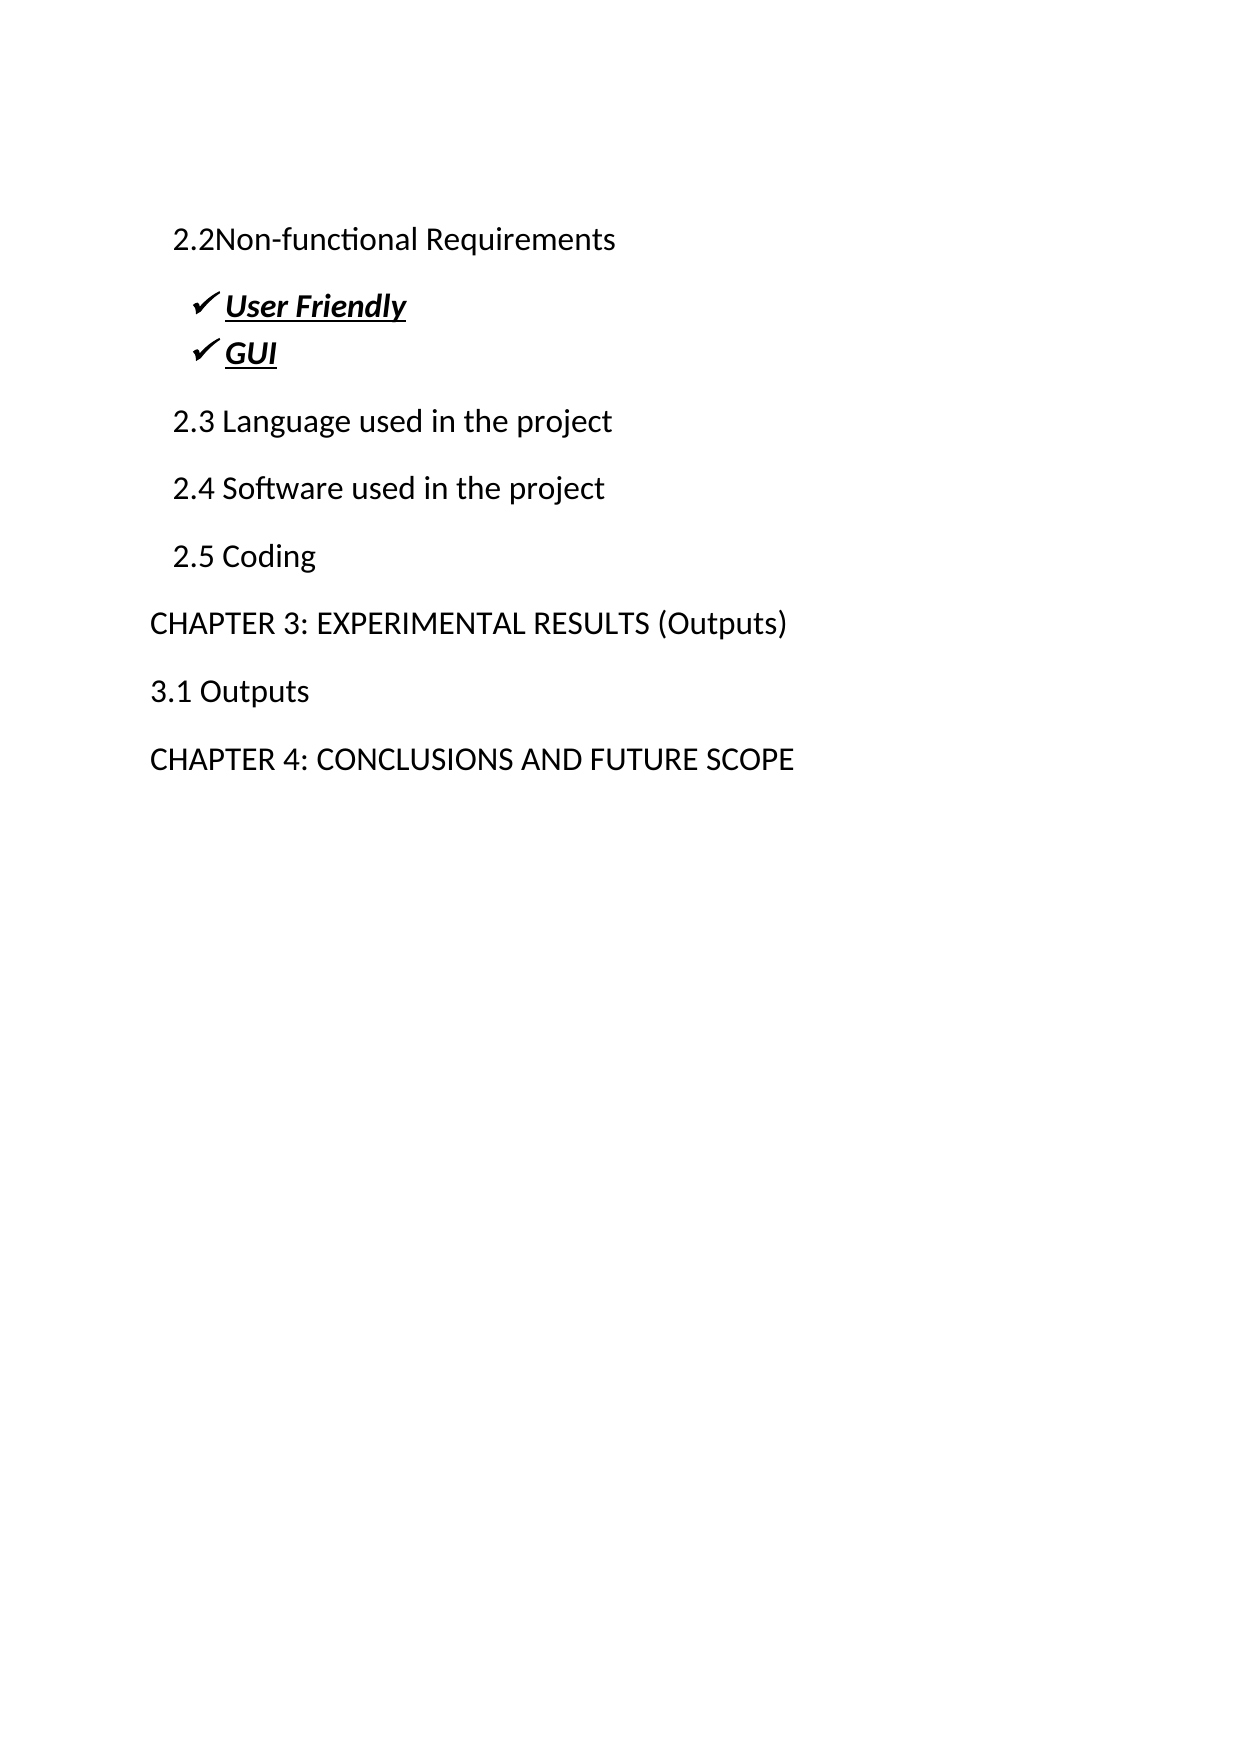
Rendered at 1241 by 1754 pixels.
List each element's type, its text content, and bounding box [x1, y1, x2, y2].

text 2.5 Coding [150, 535, 1090, 576]
list GUI [187, 332, 1090, 373]
text 3.1 Outputs [150, 670, 1090, 711]
text 2.3 Language used in the project [150, 399, 1090, 440]
text CHAPTER 4: CONCLUSIONS AND FUTURE SCOPE [150, 738, 1090, 778]
text CHAPTER 3: EXPERIMENTAL RESULTS (Outputs) [150, 602, 1090, 643]
list User Friendly [187, 285, 1090, 326]
text 2.2Non-functional Requirements [150, 218, 1090, 258]
text 2.4 Software used in the project [150, 467, 1090, 508]
